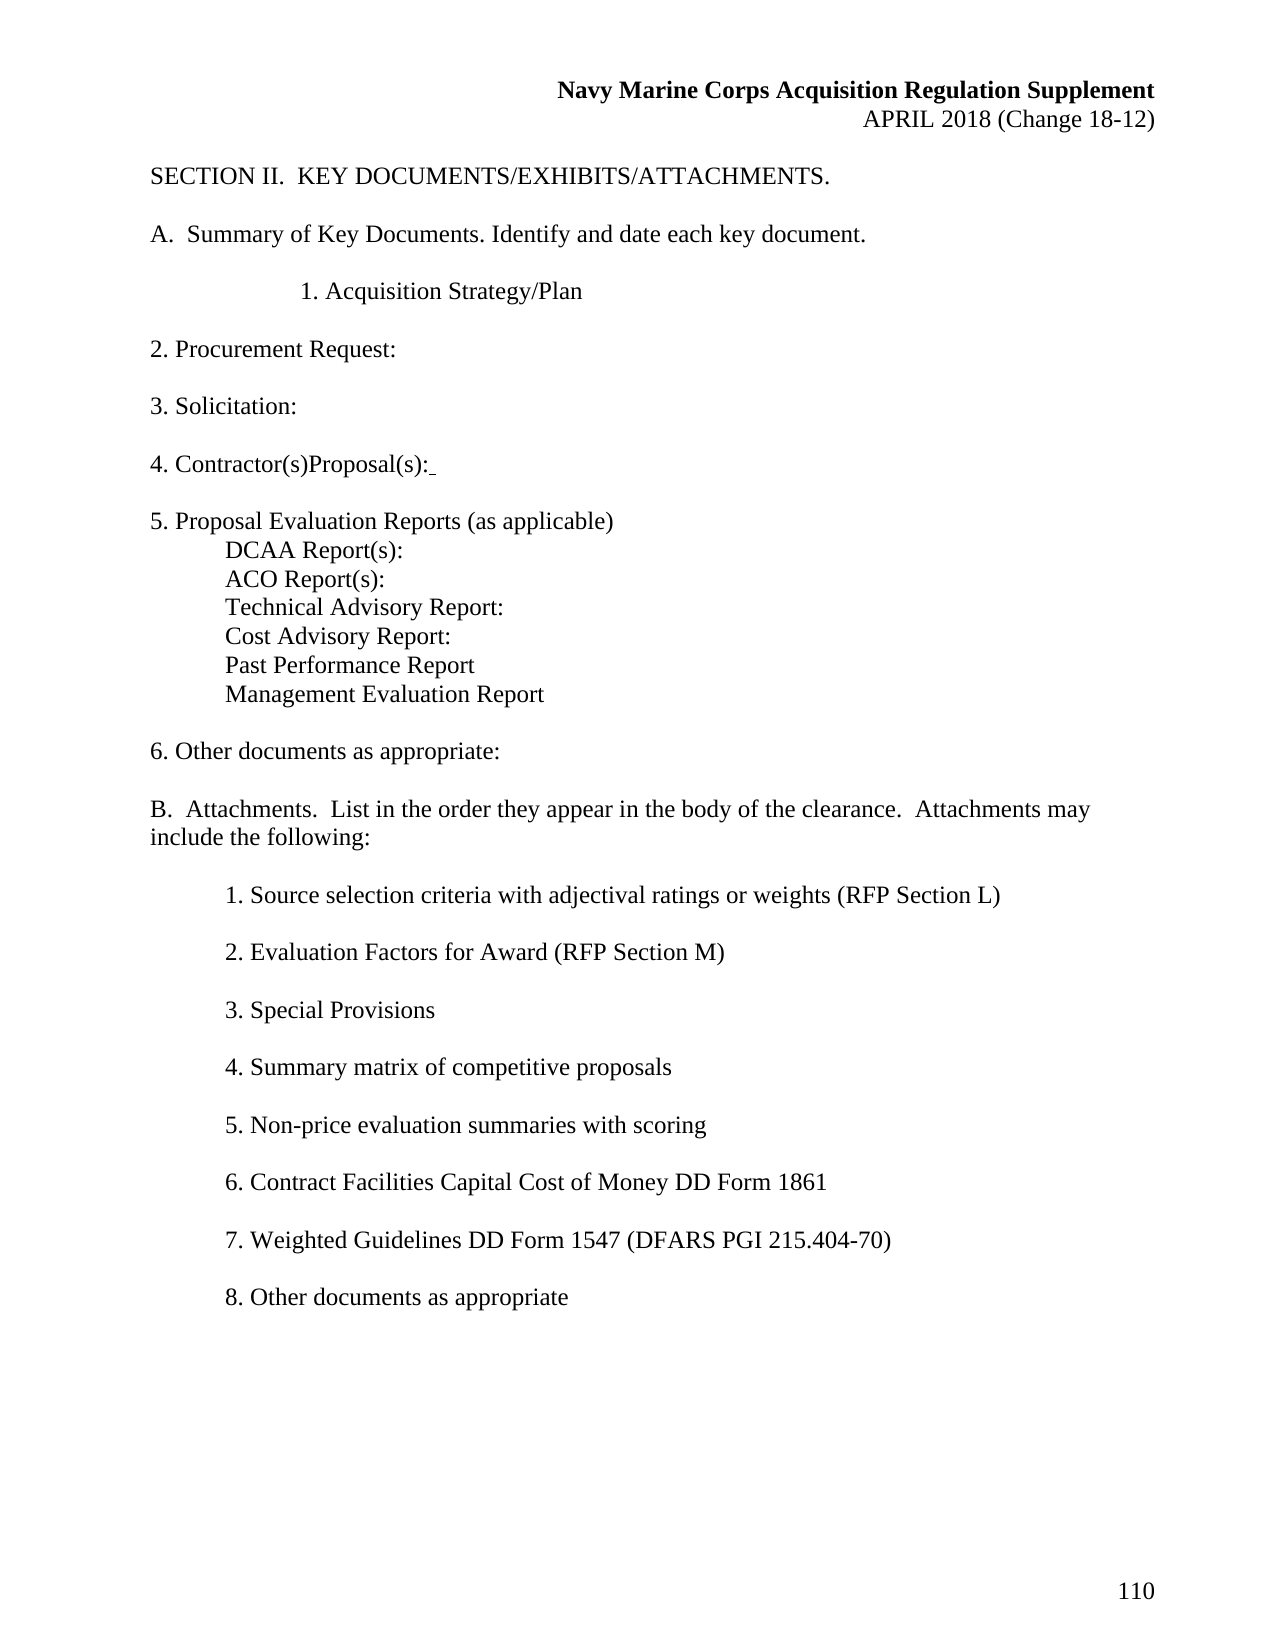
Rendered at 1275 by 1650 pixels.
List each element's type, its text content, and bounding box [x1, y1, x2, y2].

text 2. Procurement Request: [150, 334, 1155, 362]
text ACO Report(s): [150, 564, 1155, 592]
text 1. Acquisition Strategy/Plan [150, 276, 1155, 305]
text 4. Contractor(s)Proposal(s): [150, 449, 1155, 477]
text 8. Other documents as appropriate [225, 1282, 1155, 1311]
text Management Evaluation Report [150, 679, 1155, 707]
text 6. Contract Facilities Capital Cost of Money DD Form 1861 [225, 1167, 1155, 1196]
text Technical Advisory Report: [150, 592, 1155, 621]
text 3. Solicitation: [150, 391, 1155, 420]
text 3. Special Provisions [225, 995, 1155, 1024]
text 4. Summary matrix of competitive proposals [225, 1052, 1155, 1081]
text SECTION II. KEY DOCUMENTS/EXHIBITS/ATTACHMENTS. [150, 161, 1155, 190]
text 7. Weighted Guidelines DD Form 1547 (DFARS PGI 215.404-70) [225, 1225, 1155, 1254]
text A. Summary of Key Documents. Identify and date each key document. [150, 219, 1155, 247]
text 5. Non-price evaluation summaries with scoring [225, 1110, 1155, 1139]
text Cost Advisory Report: [150, 621, 1155, 650]
text 6. Other documents as appropriate: [150, 736, 1155, 765]
text 2. Evaluation Factors for Award (RFP Section M) [225, 937, 1155, 966]
text 1. Source selection criteria with adjectival ratings or weights (RFP Section L) [225, 880, 1155, 909]
text B. Attachments. List in the order they appear in the body of the clearance. Attachments may include the following: [150, 794, 1155, 851]
text DCAA Report(s): [150, 535, 1155, 564]
text 5. Proposal Evaluation Reports (as applicable) [150, 506, 1155, 535]
text Past Performance Report [150, 650, 1155, 679]
